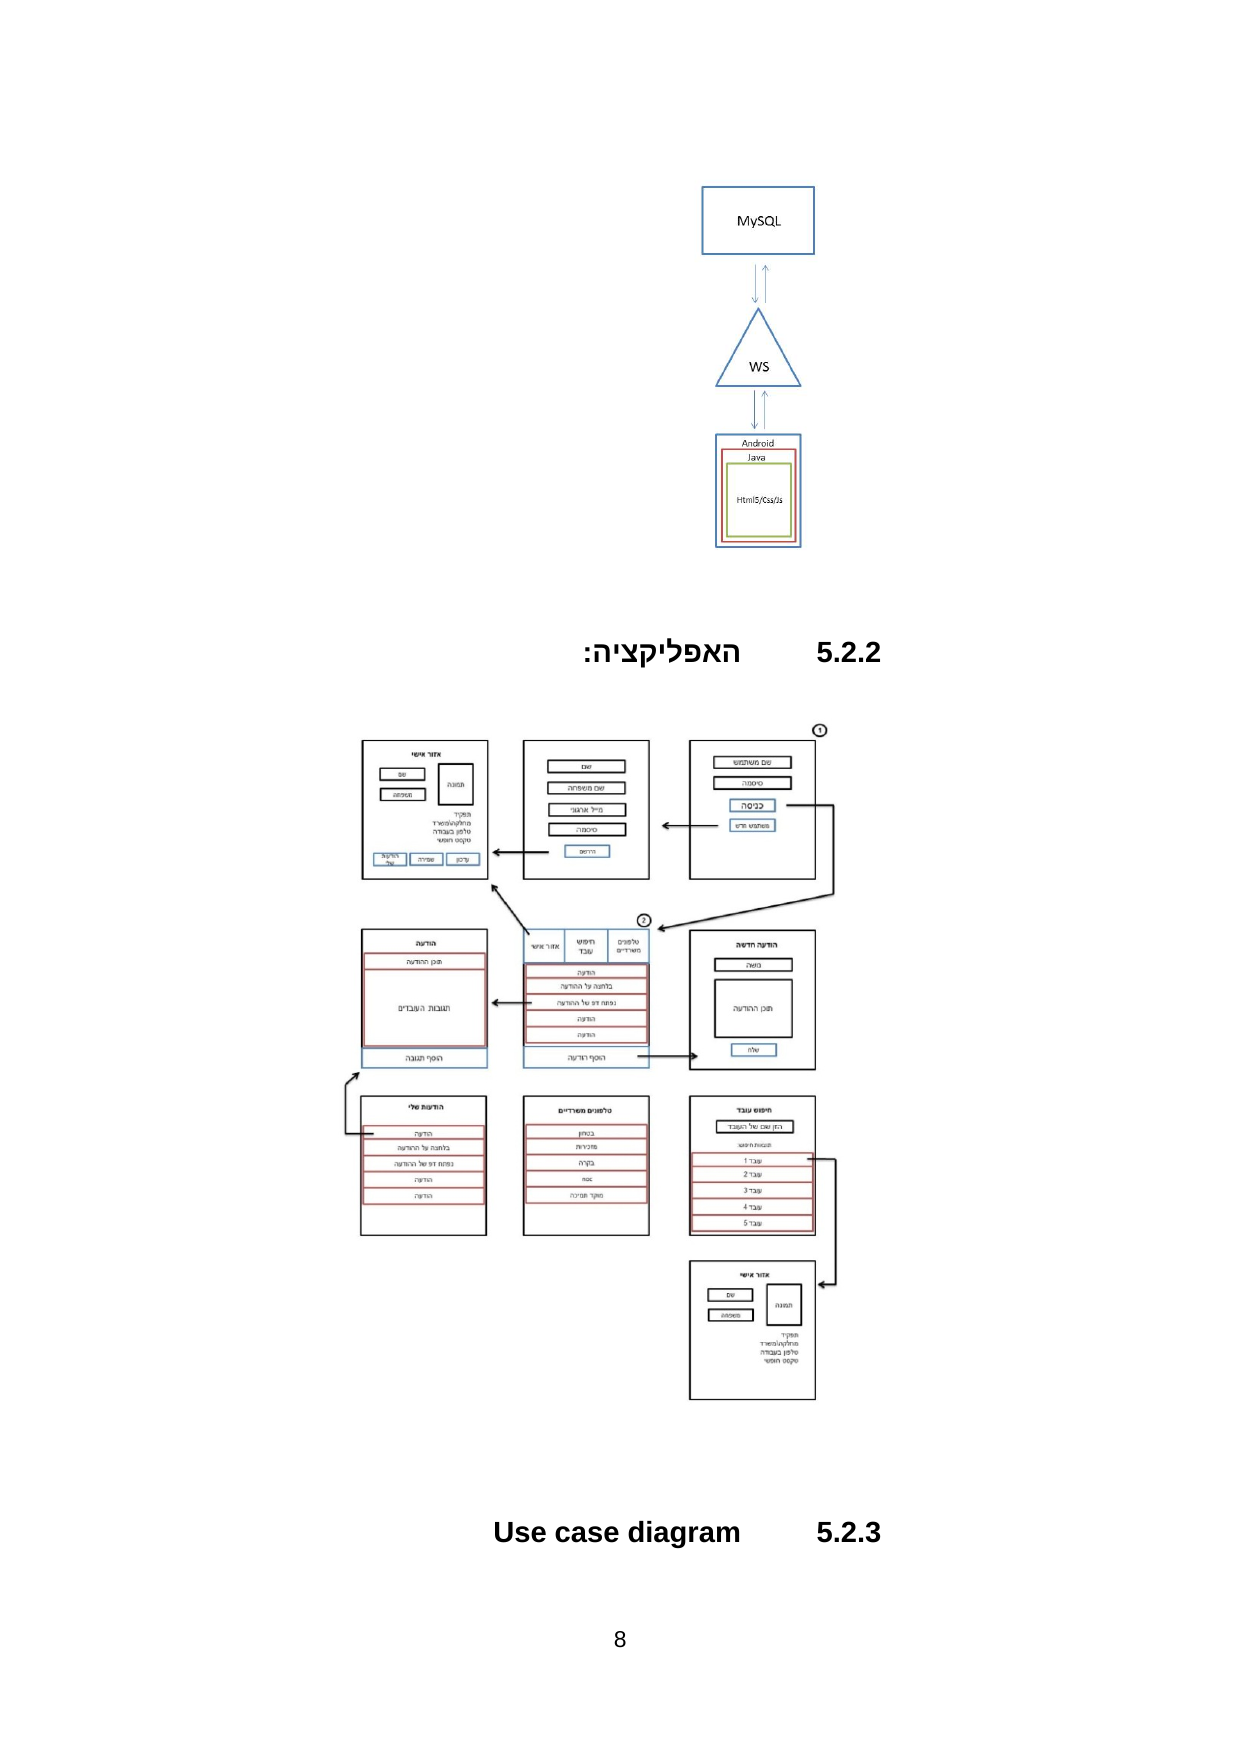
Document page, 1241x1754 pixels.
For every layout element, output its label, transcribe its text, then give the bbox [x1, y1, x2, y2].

list Use case diagram [187, 1515, 816, 1548]
picture [438, 150, 1053, 611]
picture [326, 712, 865, 1431]
list האפליקציה: [187, 635, 816, 669]
